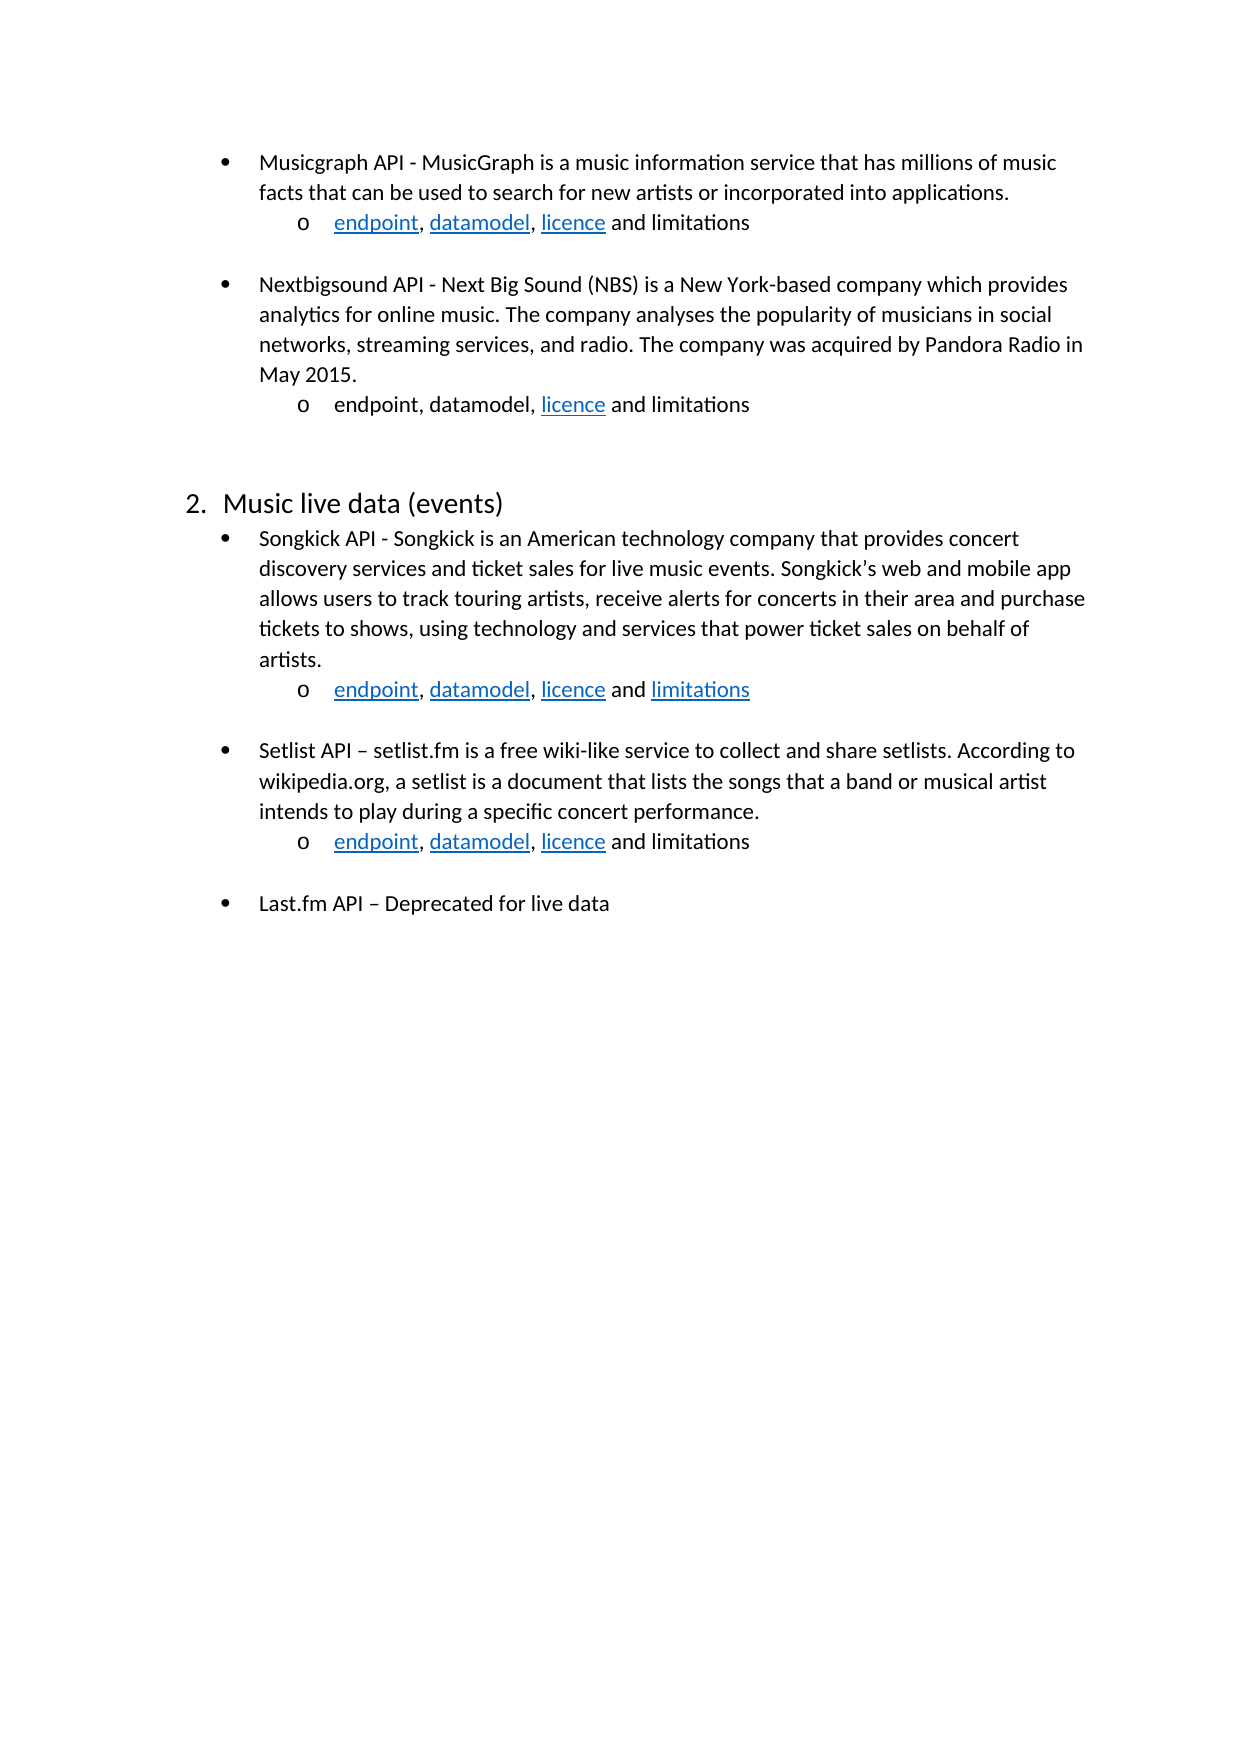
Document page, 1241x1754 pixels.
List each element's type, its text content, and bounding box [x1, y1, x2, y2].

list Setlist API – setlist.fm is a free wiki-like service to collect and share setlists. According to wikipedia.org, a setlist is a document that lists the songs that a band or musical artist intends to play during a specific concert performance. [221, 737, 1093, 825]
list Musicgraph API - MusicGraph is a music information service that has millions of music facts that can be used to search for new artists or incorporated into applications. [221, 148, 1093, 206]
list Songkick API - Songkick is an American technology company that provides concert discovery services and ticket sales for live music events. Songkick’s web and mobile app allows users to track touring artists, receive alerts for concerts in their area and purchase tickets to shows, using technology and services that power ticket sales on behalf of artists. [221, 524, 1093, 673]
list endpoint, datamodel, licence and limitations [296, 208, 1093, 237]
list endpoint, datamodel, licence and limitations [296, 391, 1093, 420]
list Music live data (events) [185, 486, 1093, 521]
list endpoint, datamodel, licence and limitations [296, 675, 1093, 704]
list endpoint, datamodel, licence and limitations [296, 827, 1093, 856]
list Last.fm API – Deprecated for live data [221, 889, 1093, 917]
list Nextbigsound API - Next Big Sound (NBS) is a New York-based company which provides analytics for online music. The company analyses the popularity of musicians in social networks, streaming services, and radio. The company was acquired by Pandora Radio in May 2015. [221, 270, 1093, 388]
